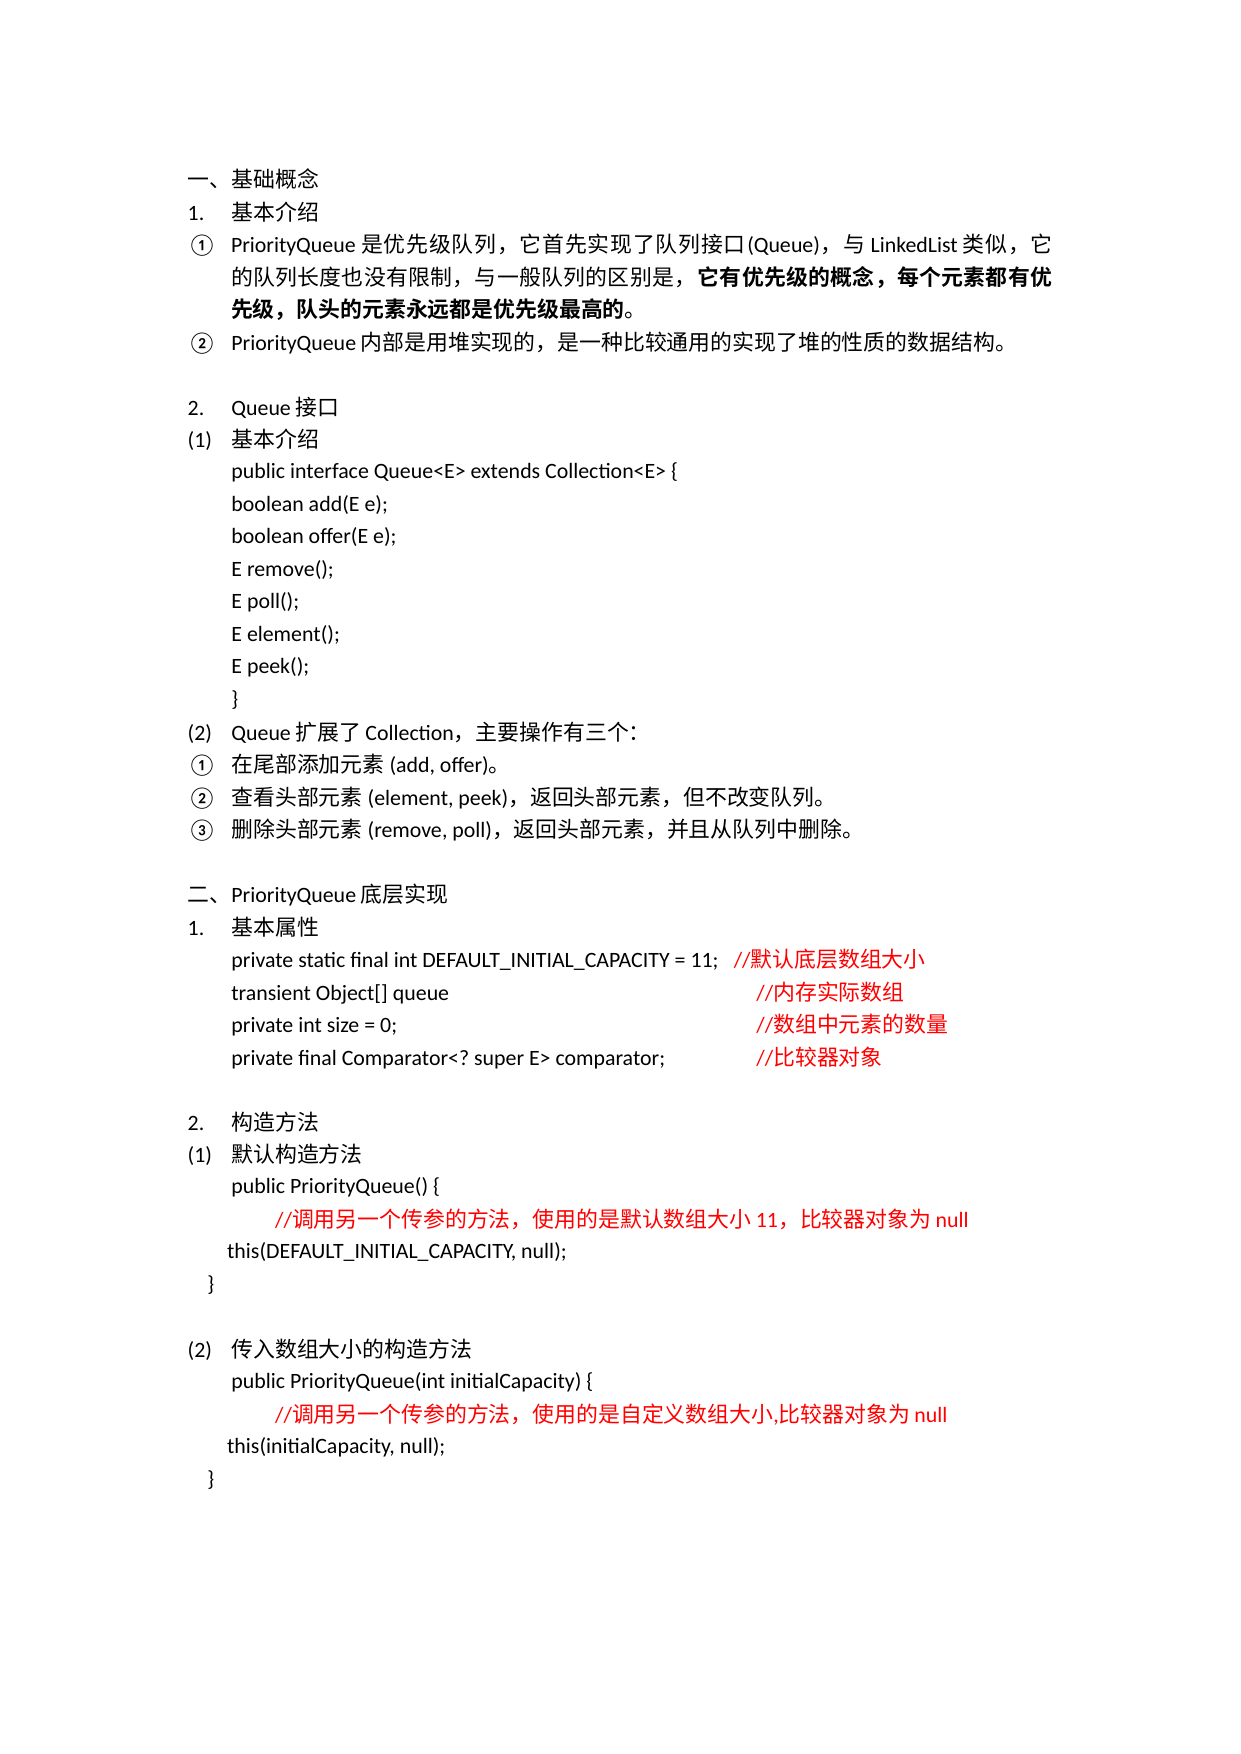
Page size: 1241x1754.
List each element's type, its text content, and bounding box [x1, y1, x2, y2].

text ② PriorityQueue内部是用堆实现的，是一种比较通用的实现了堆的性质的数据结构。 [187, 324, 1053, 357]
text ③ 删除头部元素 (remove, poll)，返回头部元素，并且从队列中删除。 [187, 812, 1053, 844]
text this(initialCapacity, null); [187, 1429, 1053, 1462]
text boolean offer(E e); [187, 519, 1053, 552]
text 1. 基本属性 [187, 909, 1053, 942]
text ① PriorityQueue是优先级队列，它首先实现了队列接口(Queue)，与LinkedList类似，它的队列长度也没有限制，与一般队列的区别是，它有优先级的概念，每个元素都有优先级，队头的元素永远都是优先级最高的。 [187, 227, 1053, 324]
text E peek(); [187, 649, 1053, 682]
text } [187, 1462, 1053, 1494]
text private int size = 0; //数组中元素的数量 [187, 1007, 1053, 1039]
text this(DEFAULT_INITIAL_CAPACITY, null); [187, 1234, 1053, 1267]
text (1) 默认构造方法 [187, 1137, 1053, 1169]
text 2. Queue接口 [187, 389, 1053, 422]
text ① 在尾部添加元素 (add, offer)。 [187, 747, 1053, 779]
text E poll(); [187, 584, 1053, 617]
text E element(); [187, 617, 1053, 649]
text public interface Queue<E> extends Collection<E> { [187, 454, 1053, 487]
text //调用另一个传参的方法，使用的是默认数组大小11，比较器对象为null [187, 1202, 1053, 1234]
text } [187, 682, 1053, 714]
text public PriorityQueue(int initialCapacity) { [187, 1364, 1053, 1397]
text ② 查看头部元素 (element, peek)，返回头部元素，但不改变队列。 [187, 779, 1053, 812]
text (2) Queue扩展了Collection，主要操作有三个： [187, 714, 1053, 747]
text 一、基础概念 [187, 162, 1053, 194]
text (1) 基本介绍 [187, 422, 1053, 454]
text E remove(); [187, 552, 1053, 584]
text transient Object[] queue //内存实际数组 [187, 974, 1053, 1007]
text //调用另一个传参的方法，使用的是自定义数组大小,比较器对象为null [187, 1397, 1053, 1429]
text 2. 构造方法 [187, 1104, 1053, 1137]
text (2) 传入数组大小的构造方法 [187, 1332, 1053, 1364]
text } [187, 1267, 1053, 1299]
text private static final int DEFAULT_INITIAL_CAPACITY = 11; //默认底层数组大小 [187, 942, 1053, 974]
text public PriorityQueue() { [187, 1169, 1053, 1202]
text 1. 基本介绍 [187, 194, 1053, 227]
text private final Comparator<? super E> comparator; //比较器对象 [187, 1039, 1053, 1072]
text boolean add(E e); [187, 487, 1053, 519]
text 二、PriorityQueue底层实现 [187, 877, 1053, 909]
